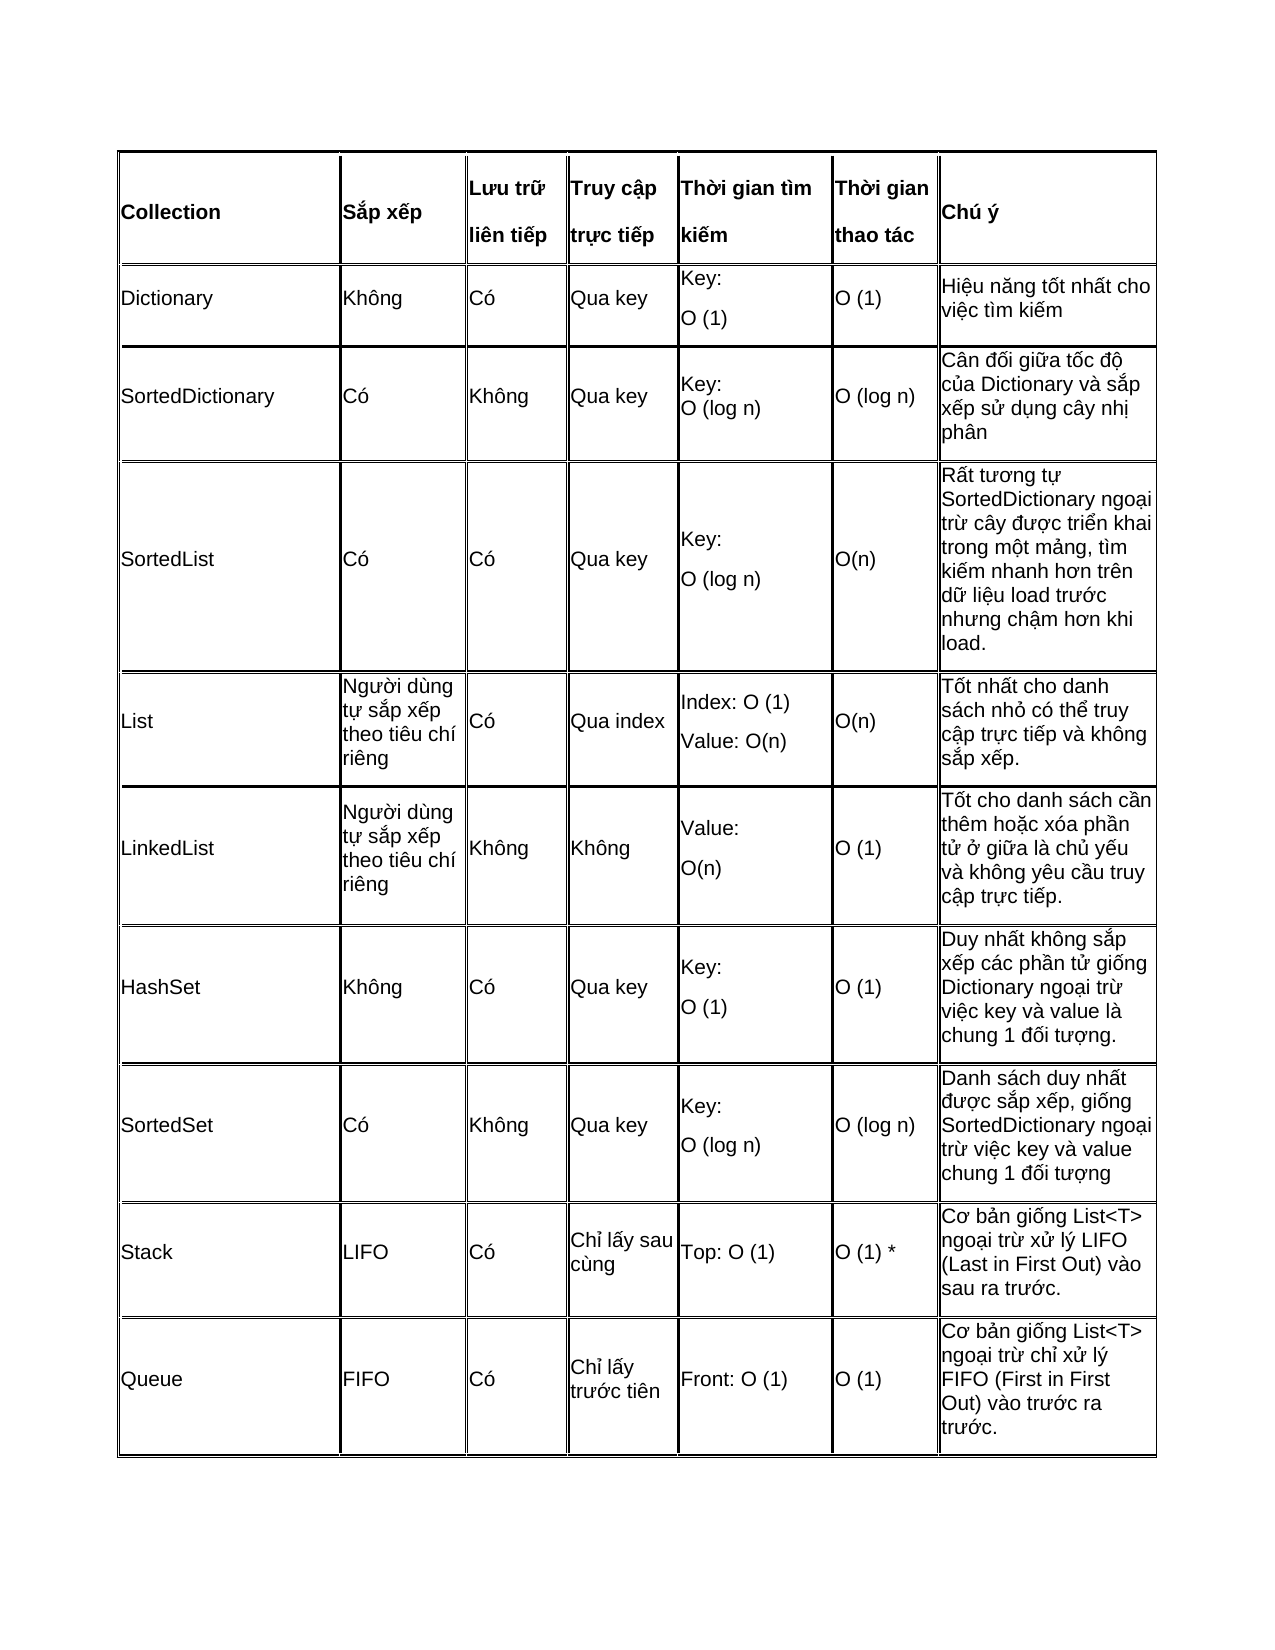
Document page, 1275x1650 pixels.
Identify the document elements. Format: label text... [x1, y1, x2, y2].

table_cell Key: O (1) [680, 927, 831, 1062]
table_cell O(n) [834, 463, 937, 670]
table_cell Front: O (1) [678, 1319, 832, 1454]
table_cell Không [570, 788, 677, 923]
table_cell O(n) [834, 674, 937, 785]
table_cell O (1) [834, 266, 937, 345]
table_cell O (1) [832, 1316, 939, 1454]
table_header Chú ý [939, 153, 1156, 263]
table_header Thời gian tìm kiếm [678, 153, 832, 263]
table_cell LinkedList [120, 785, 339, 923]
table_cell Có [468, 266, 566, 345]
table_cell Key: O (1) [680, 266, 831, 345]
table_cell Có [342, 1066, 465, 1201]
table_cell Cơ bản giống List<T> ngoại trừ chỉ xử lý FIFO (First in First Out) vào trước ra trước. [939, 1319, 1156, 1454]
table_cell SortedSet [120, 1062, 339, 1201]
table_cell Người dùng tự sắp xếp theo tiêu chí riêng [342, 674, 465, 785]
table_cell Key: O (log n) [680, 1066, 831, 1201]
table_cell Không [342, 266, 465, 345]
table_cell O (1) * [834, 1204, 937, 1316]
table_cell Không [342, 927, 465, 1062]
table_cell Có [468, 1204, 566, 1316]
table_cell LIFO [342, 1204, 465, 1316]
table_cell Có [468, 674, 566, 785]
table_cell Dictionary [118, 263, 340, 345]
table_cell Người dùng tự sắp xếp theo tiêu chí riêng [342, 788, 465, 923]
table_header Collection [120, 152, 340, 263]
table_cell Rất tương tự SortedDictionary ngoại trừ cây được triển khai trong một mảng, tìm kiếm nhanh hơn trên dữ liệu load trước nhưng chậm hơn khi load. [941, 463, 1156, 670]
table_cell Stack [118, 1201, 340, 1316]
table_cell O (1) [834, 788, 937, 923]
table_cell Index: O (1) Value: O(n) [680, 674, 831, 785]
table_cell O (log n) [834, 1066, 937, 1201]
table_cell Qua key [570, 927, 677, 1062]
table_cell Qua key [570, 463, 677, 670]
table_cell Tốt nhất cho danh sách nhỏ có thể truy cập trực tiếp và không sắp xếp. [941, 674, 1156, 785]
table_cell Chỉ lấy sau cùng [570, 1204, 677, 1316]
table_cell Chỉ lấy trước tiên [568, 1319, 678, 1454]
table_header Lưu trữ liên tiếp [466, 152, 568, 263]
table_cell Có [342, 463, 465, 670]
table_cell Có [466, 1316, 568, 1454]
table_cell Qua key [570, 348, 677, 460]
table_cell Không [468, 348, 566, 460]
table_cell Queue [118, 1316, 340, 1454]
table_header Sắp xếp [340, 153, 466, 263]
table_cell Cân đối giữa tốc độ của Dictionary và sắp xếp sử dụng cây nhị phân [941, 348, 1156, 460]
table_cell O (1) [834, 927, 937, 1062]
table_cell Không [468, 788, 566, 923]
table_cell SortedList [118, 460, 340, 670]
table_cell Có [468, 463, 566, 670]
table_cell Qua key [570, 266, 677, 345]
table_cell Qua key [570, 1066, 677, 1201]
table_cell Top: O (1) [680, 1204, 831, 1316]
table_cell Key: O (log n) [680, 348, 831, 460]
table_cell Không [468, 1066, 566, 1201]
table_header Thời gian thao tác [832, 152, 939, 263]
table_cell Qua index [570, 674, 677, 785]
table_cell Key: O (log n) [680, 463, 831, 670]
table_cell Hiệu năng tốt nhất cho việc tìm kiếm [941, 266, 1156, 345]
table_cell List [120, 670, 339, 785]
table_cell SortedDictionary [120, 345, 339, 460]
table_cell Danh sách duy nhất được sắp xếp, giống SortedDictionary ngoại trừ việc key và value chung 1 đối tượng [941, 1066, 1156, 1201]
table_cell Tốt cho danh sách cần thêm hoặc xóa phần tử ở giữa là chủ yếu và không yêu cầu truy cập trực tiếp. [941, 788, 1156, 923]
table_cell Value: O(n) [680, 788, 831, 923]
table_cell Cơ bản giống List<T> ngoại trừ xử lý LIFO (Last in First Out) vào sau ra trước. [941, 1204, 1156, 1316]
table_cell Có [342, 348, 465, 460]
table_cell O (log n) [834, 348, 937, 460]
table_cell FIFO [340, 1319, 466, 1454]
table_header Truy cập trực tiếp [568, 152, 678, 263]
table_cell HashSet [120, 924, 339, 1062]
table_cell Có [468, 927, 566, 1062]
table_cell Duy nhất không sắp xếp các phần tử giống Dictionary ngoại trừ việc key và value là chung 1 đối tượng. [941, 927, 1156, 1062]
